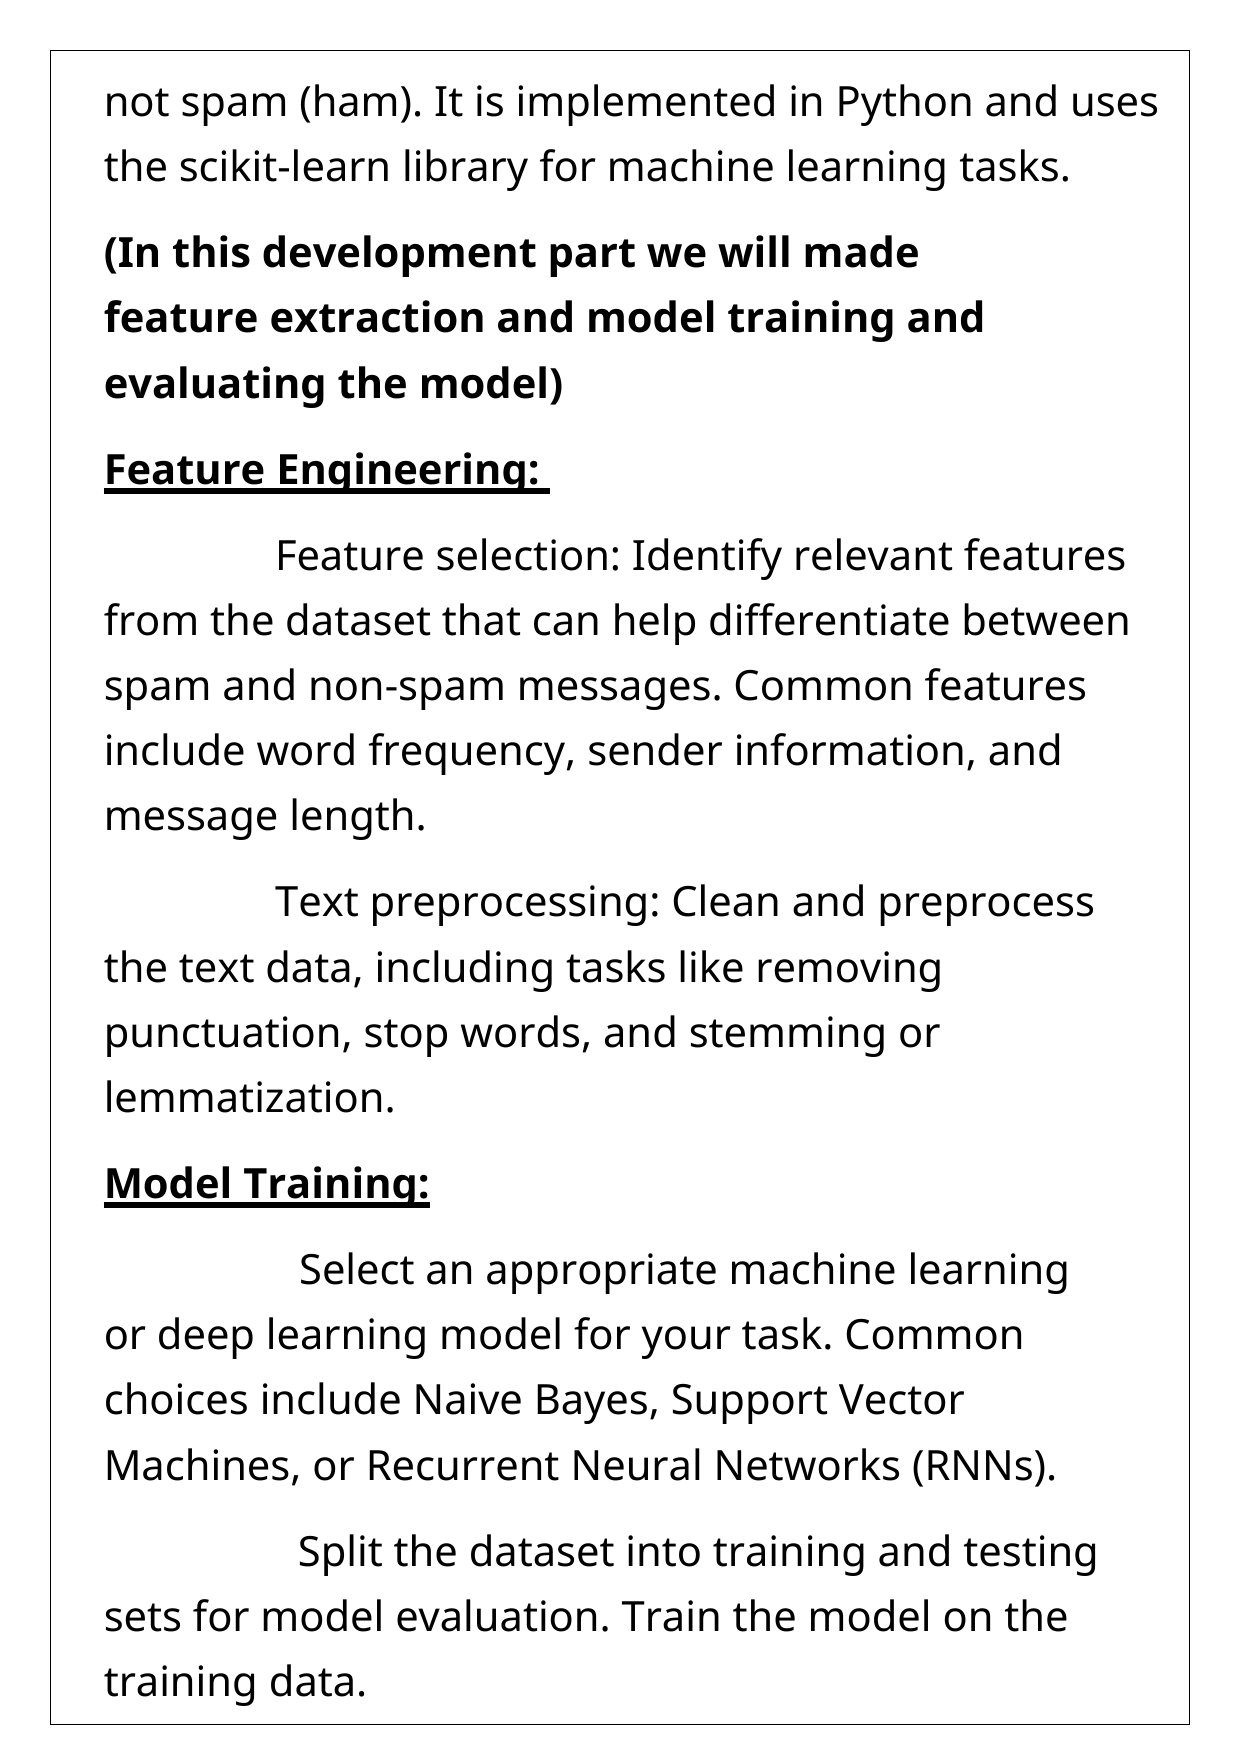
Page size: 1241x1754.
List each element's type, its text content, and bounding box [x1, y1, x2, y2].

text Split the dataset into training and testing sets for model evaluation. Train the model on the training data. [103, 1522, 1135, 1709]
text Select an appropriate machine learning or deep learning model for your task. Common choices include Naive Bayes, Support Vector Machines, or Recurrent Neural Networks (RNNs). [103, 1240, 1071, 1492]
subtitle (In this development part we will made feature extraction and model training and evaluating the model) [103, 223, 1069, 410]
text Feature Engineering: [103, 440, 1182, 496]
text Feature selection: Identify relevant features from the dataset that can help differentiate between spam and non-spam messages. Common features include word frequency, sender information, and message length. [103, 525, 1163, 843]
subtitle Model Training: [103, 1154, 1182, 1211]
text Text preprocessing: Clean and preprocess the text data, including tasks like removing punctuation, stop words, and stemming or lemmatization. [103, 872, 1154, 1124]
text not spam (ham). It is implemented in Python and uses the scikit-learn library for machine learning tasks. [103, 71, 1163, 193]
